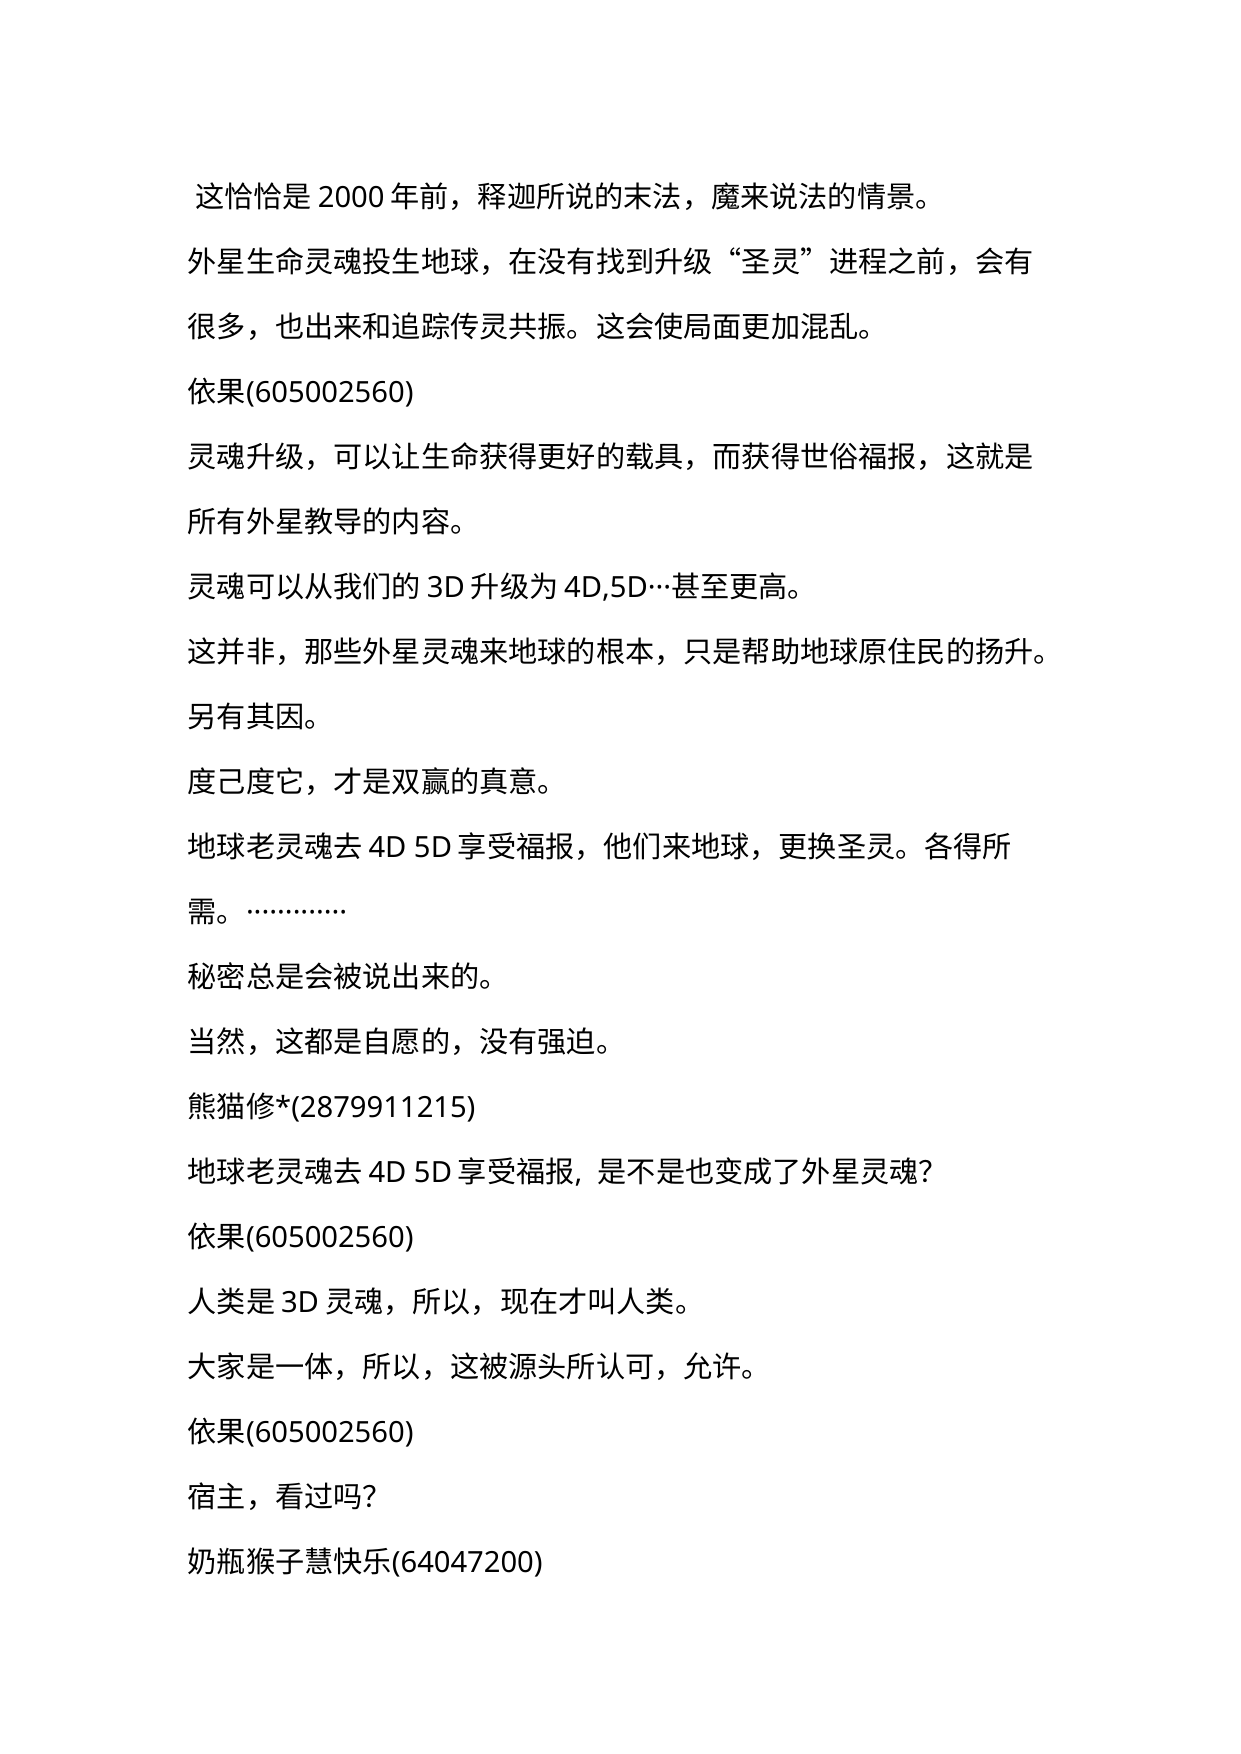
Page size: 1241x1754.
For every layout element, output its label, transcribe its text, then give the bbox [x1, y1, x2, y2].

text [187, 1072, 1053, 1592]
text 这恰恰是2000年前，释迦所说的末法，魔来说法的情景。 外星生命灵魂投生地球，在没有找到升级“圣灵”进程之前，会有很多，也出来和追踪传灵共振。这会使局面更加混乱。 依果(605002560) 灵魂升级，可以让生命获得更好的载具，而获得世俗福报，这就是所有外星教导的内容。 灵魂可以从我们的3D升级为4D,5D···甚至更高。 这并非，那些外星灵魂来地球的根本，只是帮助地球原住民的扬升。 另有其因。 度己度它，才是双赢的真意。 地球老灵魂去4D 5D享受福报，他们来地球，更换圣灵。各得所需。············· [187, 162, 1053, 942]
text 秘密总是会被说出来的。 当然，这都是自愿的，没有强迫。 [187, 942, 1053, 1072]
